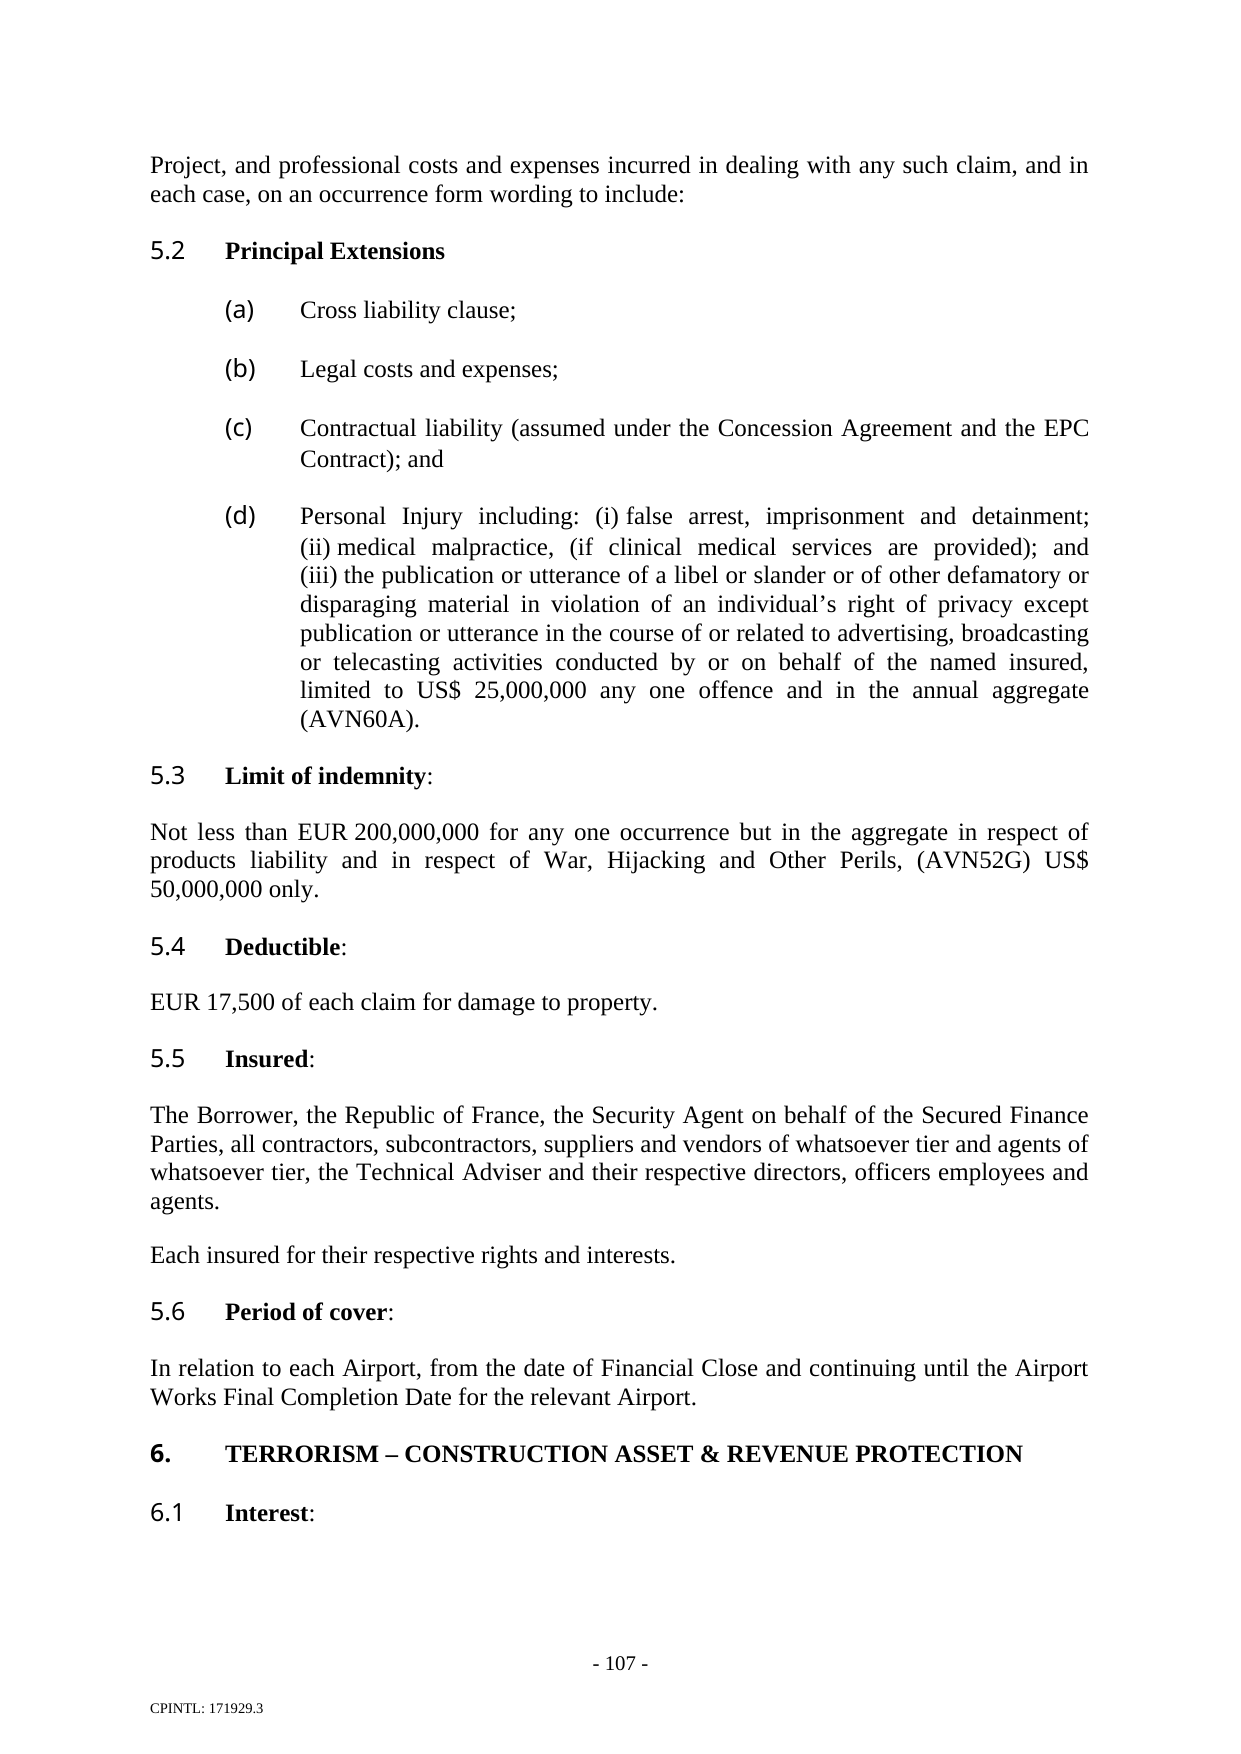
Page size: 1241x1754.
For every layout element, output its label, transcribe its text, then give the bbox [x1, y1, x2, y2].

text Cross liability clause; [225, 292, 1090, 326]
text Deductible: [150, 928, 1090, 962]
text TERRORISM – CONSTRUCTION ASSET & REVENUE PROTECTION [150, 1435, 1090, 1469]
text Period of cover: [150, 1294, 1090, 1328]
text Principal Extensions [150, 232, 1090, 267]
text The Borrower, the Republic of France, the Security Agent on behalf of the Secured Finance Parties, all contractors, subcontractors, suppliers and vendors of whatsoever tier and agents of whatsoever tier, the Technical Adviser and their respective directors, officers employees and agents. [150, 1100, 1090, 1215]
text Contractual liability (assumed under the Concession Agreement and the EPC Contract); and [225, 410, 1090, 472]
text Limit of indemnity: [150, 758, 1090, 792]
text Legal costs and expenses; [225, 351, 1090, 385]
text In relation to each Airport, from the date of Financial Close and continuing until the Airport Works Final Completion Date for the relevant Airport. [150, 1353, 1090, 1410]
text Each insured for their respective rights and interests. [150, 1240, 1090, 1269]
text Insured: [150, 1041, 1090, 1075]
text EUR 17,500 of each claim for damage to property. [150, 987, 1090, 1016]
text Interest: [150, 1494, 1090, 1528]
text Personal Injury including: (i) false arrest, imprisonment and detainment; (ii) medical malpractice, (if clinical medical services are provided); and (iii) the publication or utterance of a libel or slander or of other defamatory or disparaging material in violation of an individual’s right of privacy except publication or utterance in the course of or related to advertising, broadcasting or telecasting activities conducted by or on behalf of the named insured, limited to US$ 25,000,000 any one offence and in the annual aggregate (AVN60A). [225, 497, 1090, 733]
text Not less than EUR 200,000,000 for any one occurrence but in the aggregate in respect of products liability and in respect of War, Hijacking and Other Perils, (AVN52G) US$ 50,000,000 only. [150, 817, 1090, 903]
